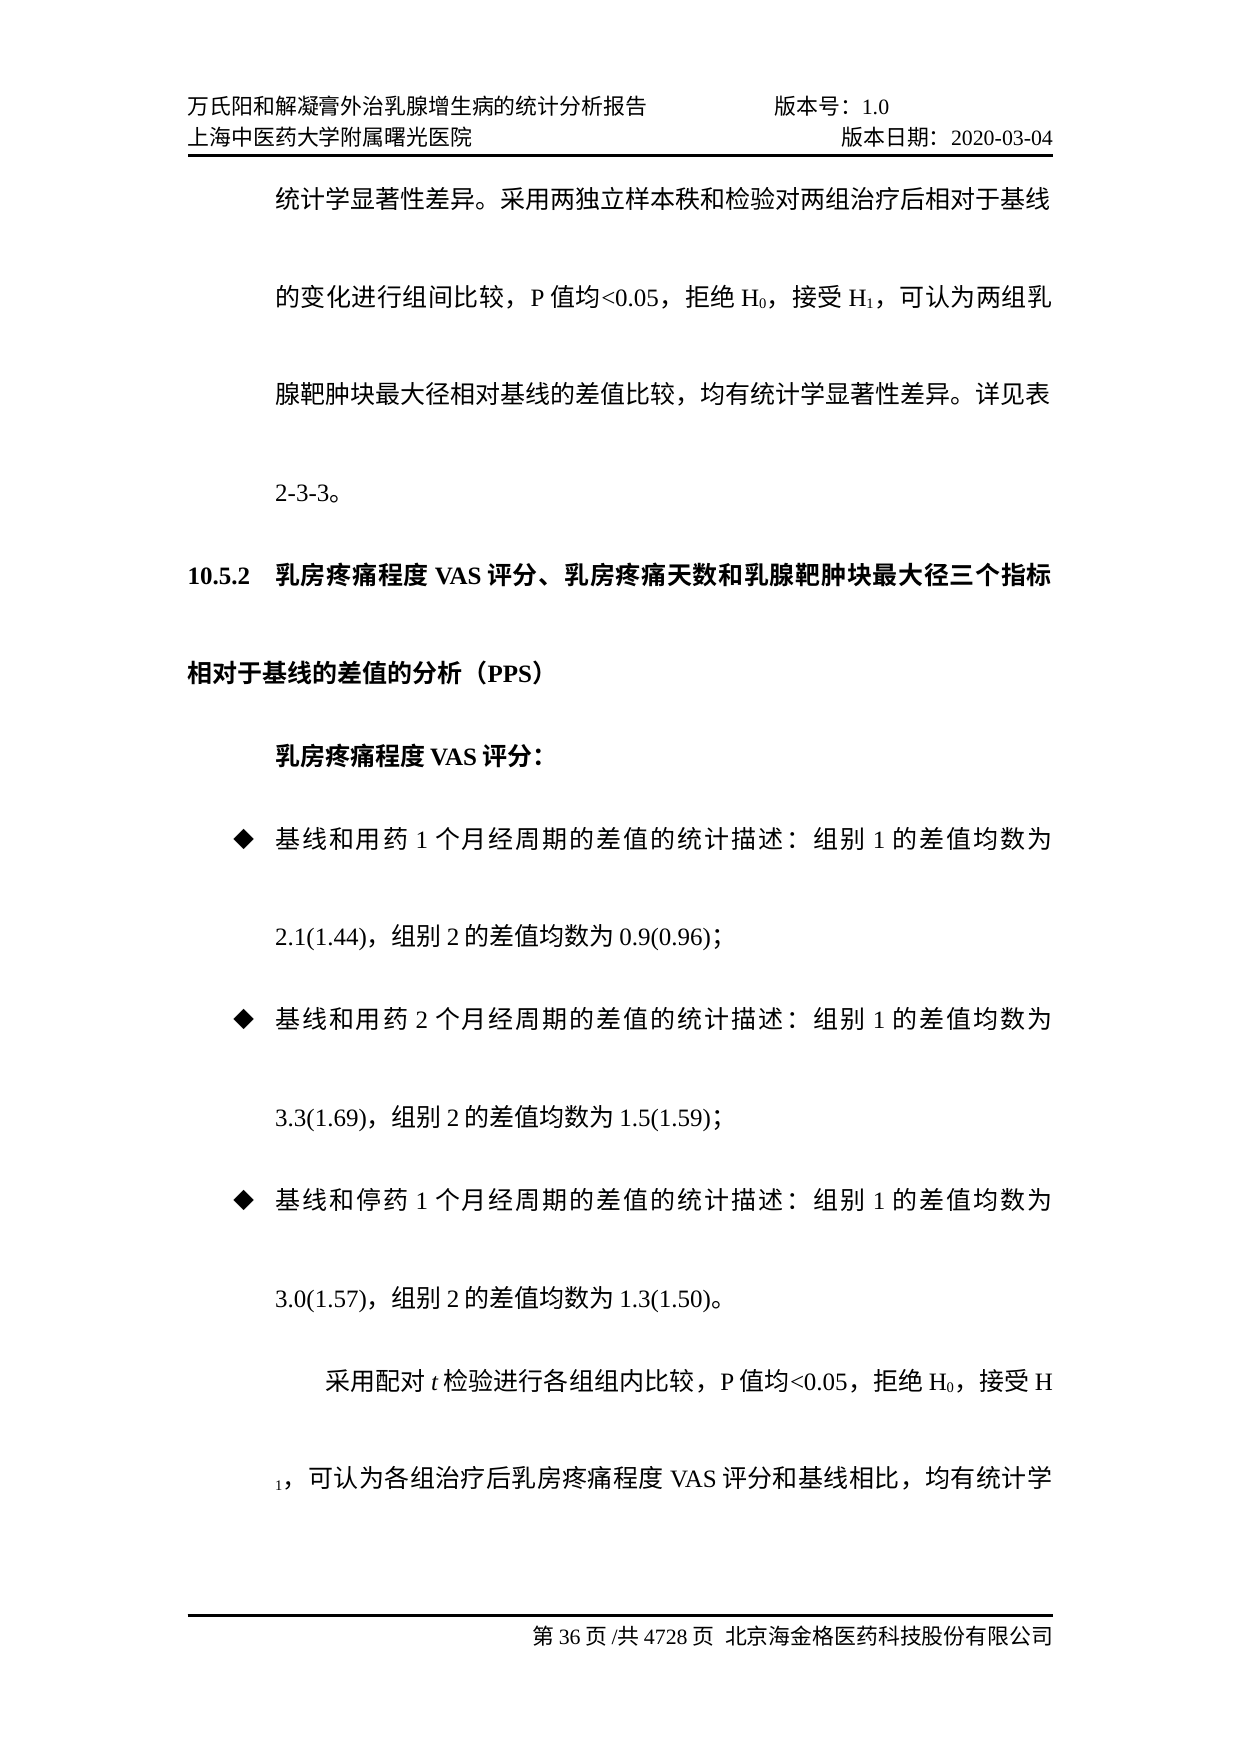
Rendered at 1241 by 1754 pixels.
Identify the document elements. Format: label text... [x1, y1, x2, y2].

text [275, 166, 1053, 523]
text 乳房疼痛程度VAS评分： [275, 722, 1053, 787]
list 基线和用药1个月经周期的差值的统计描述：组别1的差值均数为2.1(1.44)，组别2的差值均数为0.9(0.96)； [231, 805, 1053, 967]
list 基线和停药1个月经周期的差值的统计描述：组别1的差值均数为3.0(1.57)，组别2的差值均数为1.3(1.50)。 [231, 1166, 1053, 1329]
list 基线和用药2个月经周期的差值的统计描述：组别1的差值均数为3.3(1.69)，组别2的差值均数为1.5(1.59)； [231, 986, 1053, 1148]
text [275, 1347, 1053, 1509]
list 乳房疼痛程度VAS评分、乳房疼痛天数和乳腺靶肿块最大径三个指标相对于基线的差值的分析（PPS） [187, 541, 1053, 704]
